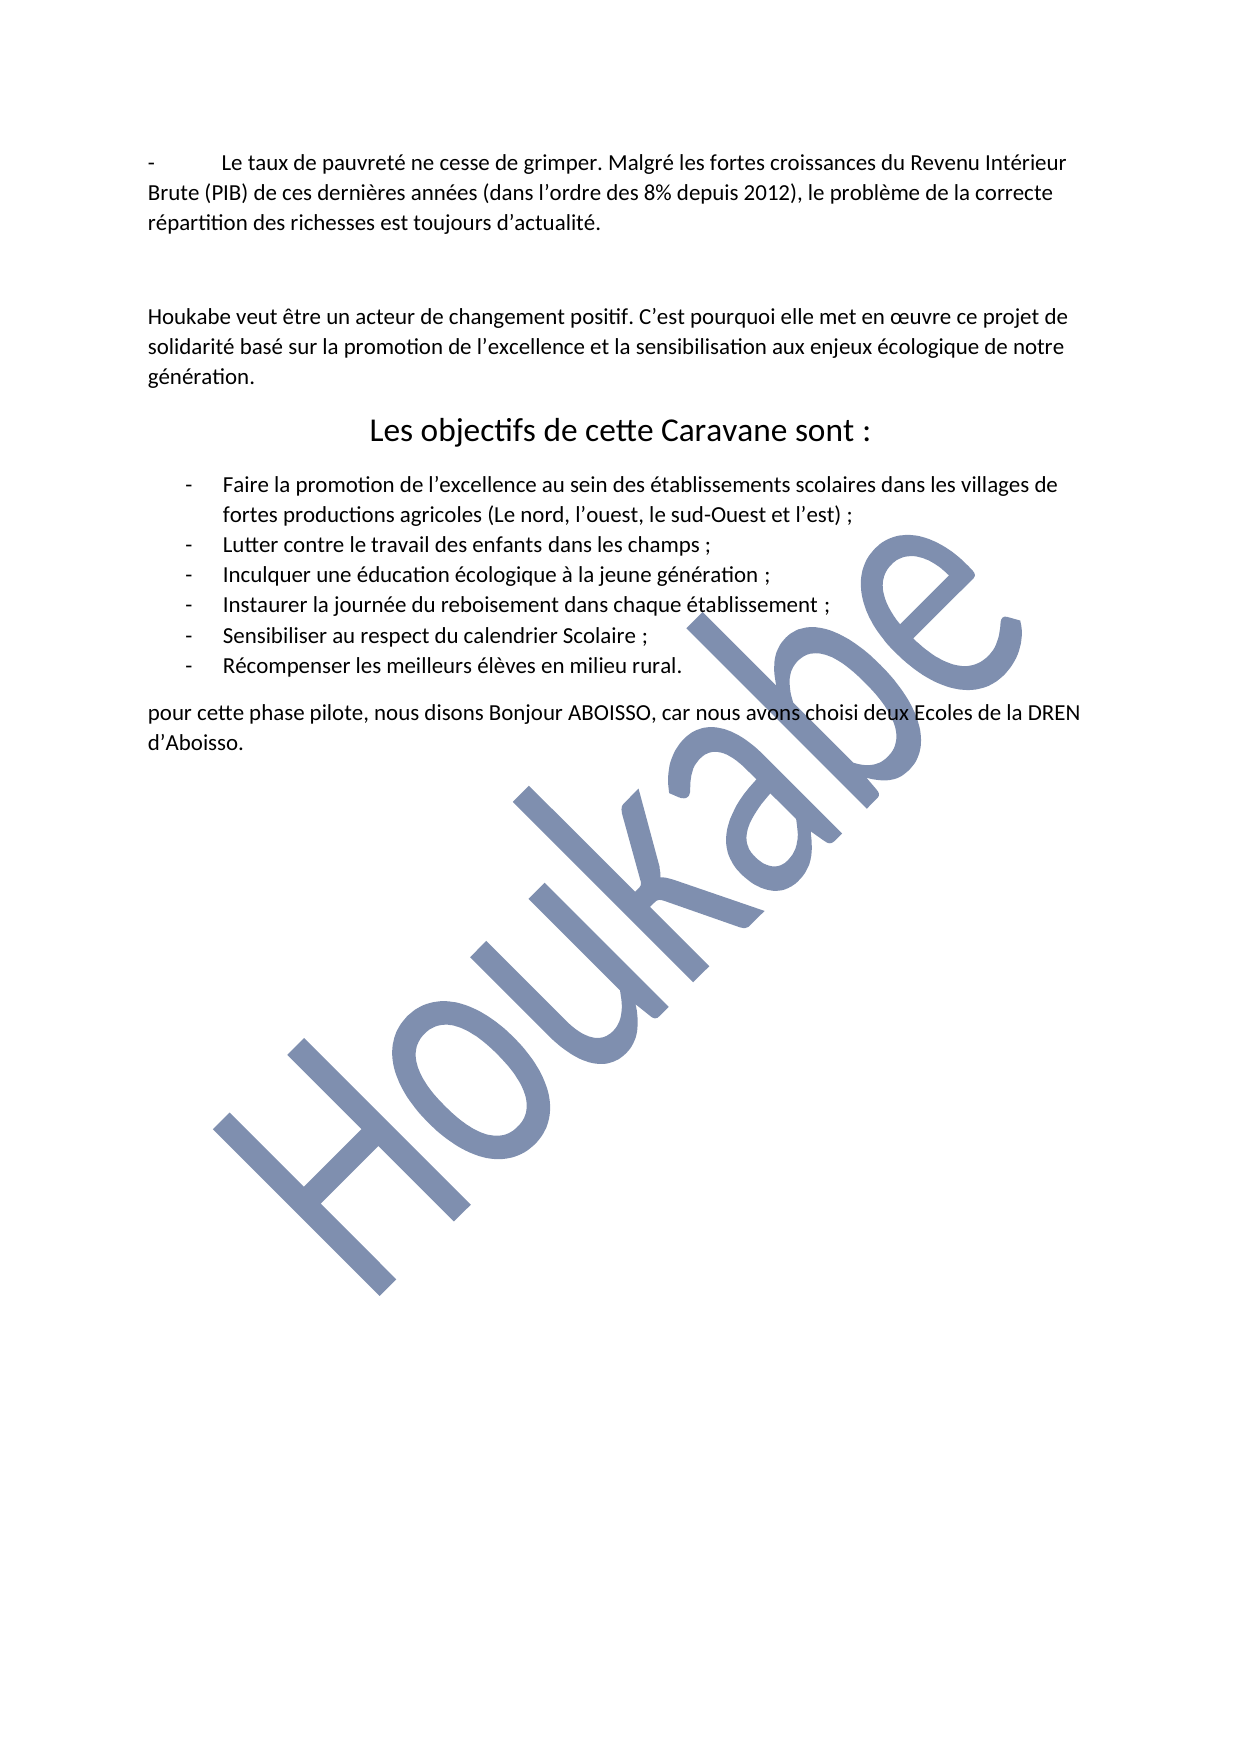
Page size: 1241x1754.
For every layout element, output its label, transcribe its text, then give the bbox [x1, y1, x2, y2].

list Faire la promotion de l’excellence au sein des établissements scolaires dans les villages de fortes productions agricoles (Le nord, l’ouest, le sud-Ouest et l’est) ; [185, 470, 1093, 528]
list Récompenser les meilleurs élèves en milieu rural. [185, 651, 1093, 679]
list Inculquer une éducation écologique à la jeune génération ; [185, 560, 1093, 588]
text Les objectifs de cette Caravane sont : [148, 409, 1093, 450]
text - Le taux de pauvreté ne cesse de grimper. Malgré les fortes croissances du Revenu Intérieur Brute (PIB) de ces dernières années (dans l’ordre des 8% depuis 2012), le problème de la correcte répartition des richesses est toujours d’actualité. [148, 148, 1093, 236]
list Instaurer la journée du reboisement dans chaque établissement ; [185, 591, 1093, 618]
list Sensibiliser au respect du calendrier Scolaire ; [185, 621, 1093, 649]
text pour cette phase pilote, nous disons Bonjour ABOISSO, car nous avons choisi deux Ecoles de la DREN d’Aboisso. [148, 698, 1093, 756]
list Lutter contre le travail des enfants dans les champs ; [185, 530, 1093, 558]
text Houkabe veut être un acteur de changement positif. C’est pourquoi elle met en œuvre ce projet de solidarité basé sur la promotion de l’excellence et la sensibilisation aux enjeux écologique de notre génération. [148, 302, 1093, 390]
